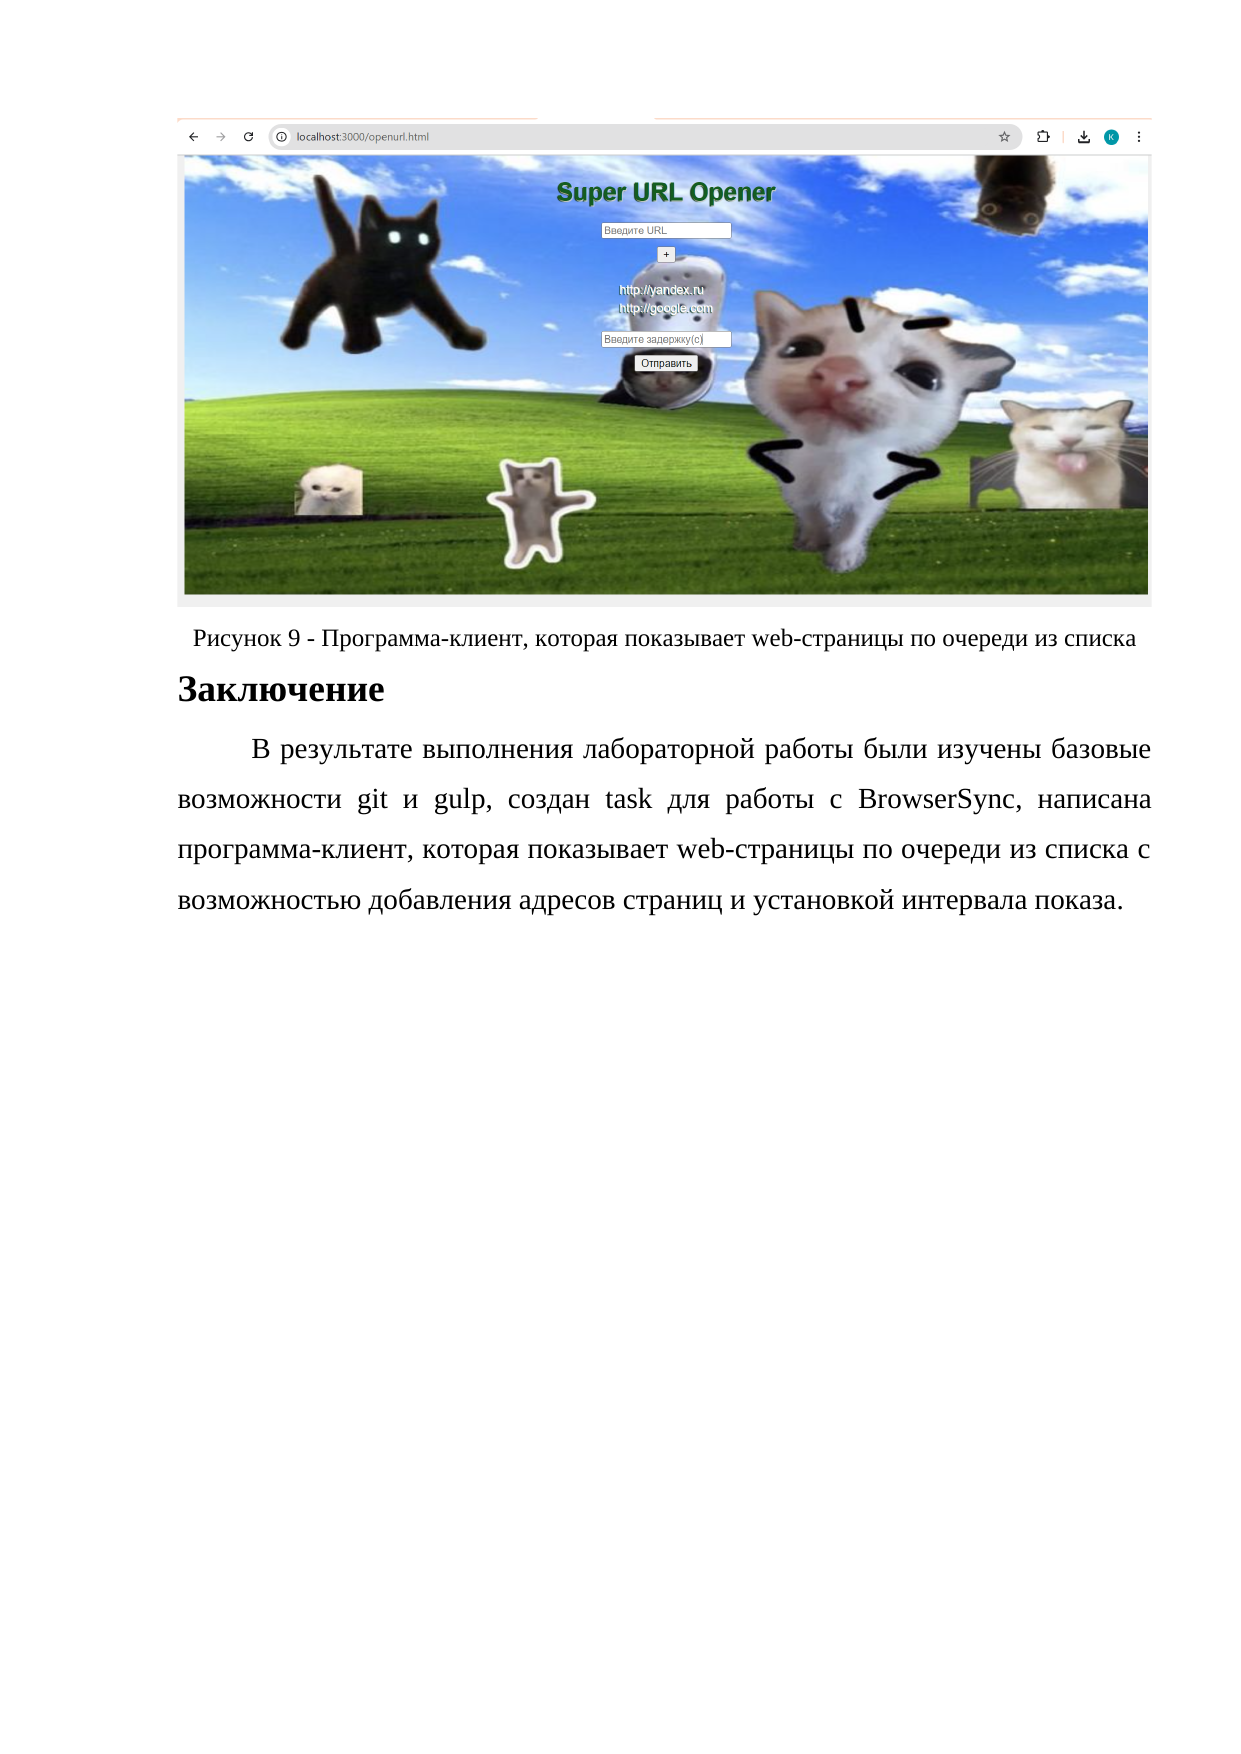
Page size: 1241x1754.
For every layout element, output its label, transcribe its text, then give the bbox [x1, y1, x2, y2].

text В результате выполнения лабораторной работы были изучены базовые возможности git и gulp, создан task для работы с BrowserSync, написана программа-клиент, которая показывает web-страницы по очереди из списка с возможностью добавления адресов страниц и установкой интервала показа. [177, 731, 1152, 915]
text Заключение [177, 666, 1152, 709]
picture [177, 118, 1152, 607]
